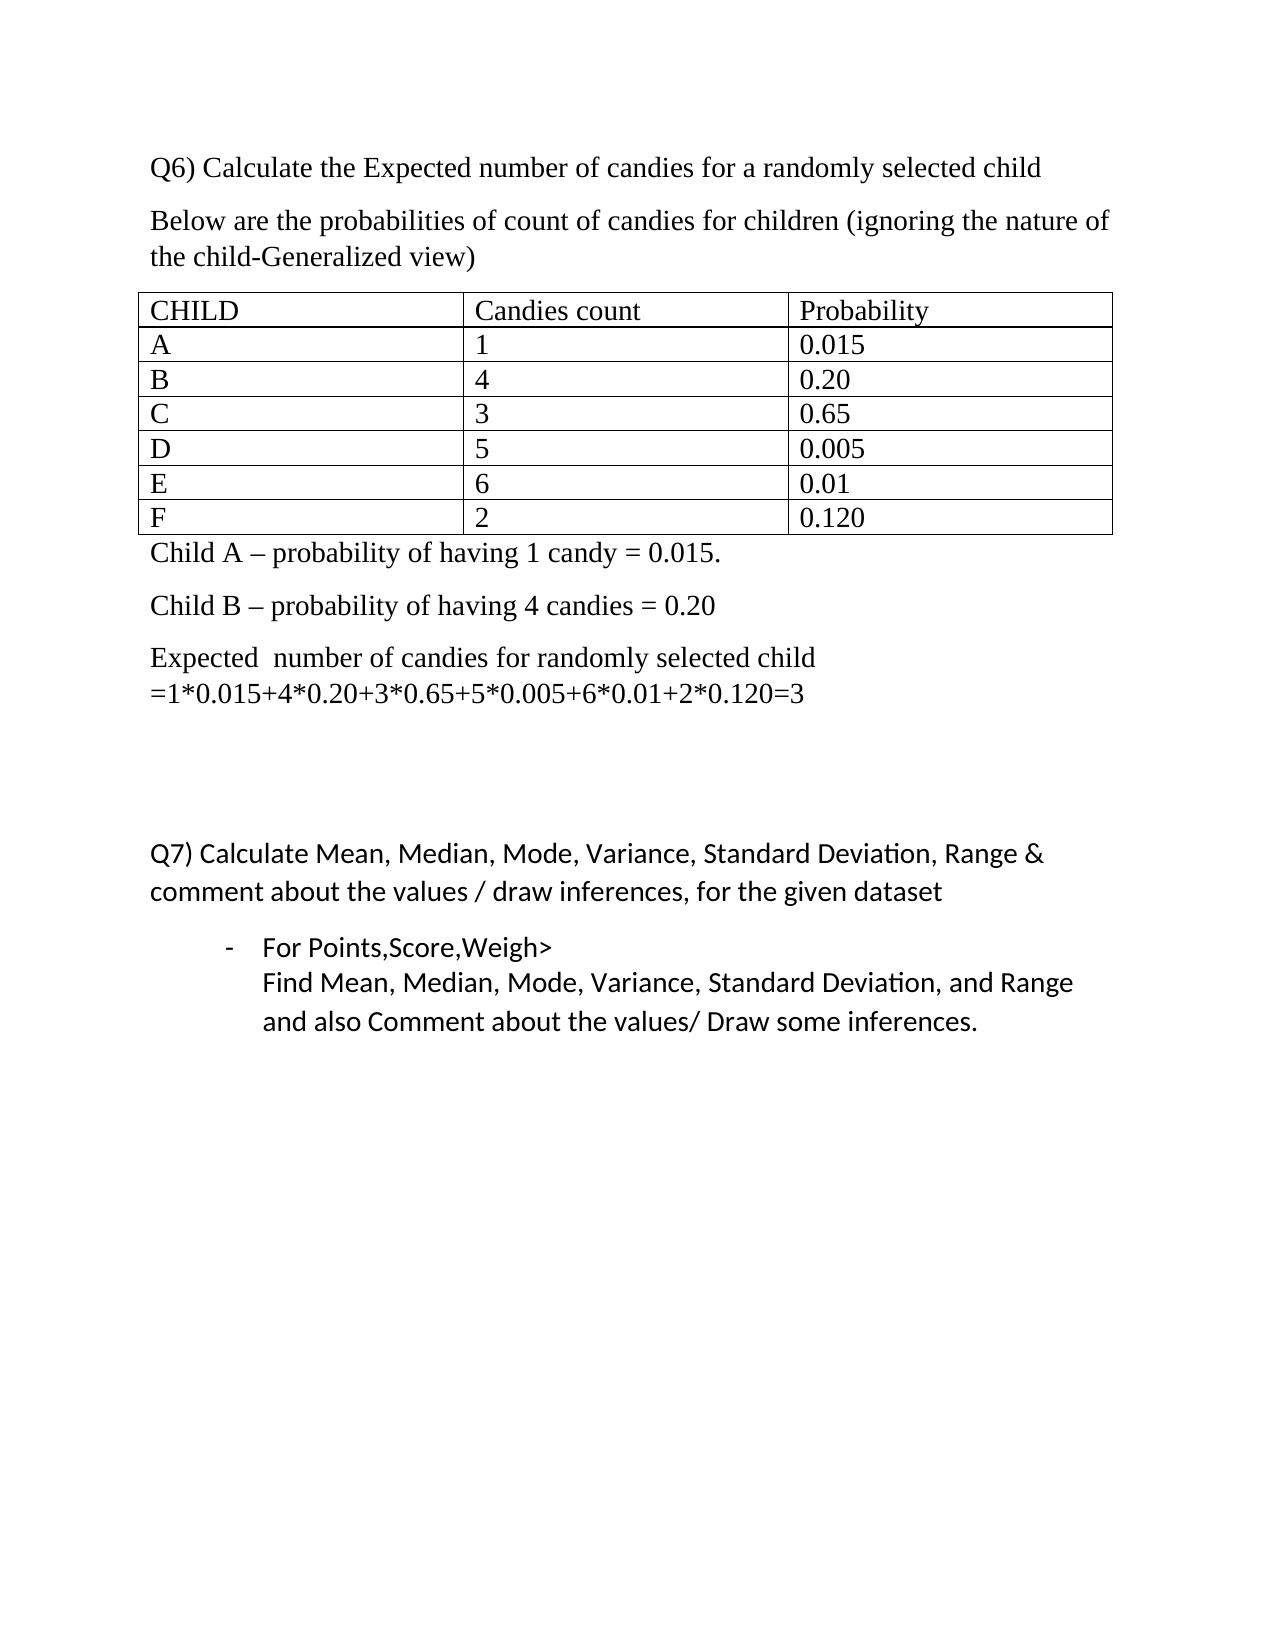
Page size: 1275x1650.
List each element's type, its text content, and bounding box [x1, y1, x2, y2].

table_cell 5 [464, 431, 788, 465]
text Child A – probability of having 1 candy = 0.015. [150, 535, 1125, 568]
table_cell 0.015 [789, 328, 1112, 361]
list For Points,Score,Weigh> [225, 929, 1125, 964]
table_cell 6 [464, 466, 788, 499]
text Q6) Calculate the Expected number of candies for a randomly selected child [150, 150, 1125, 183]
table_cell 1 [464, 328, 788, 361]
table_cell 3 [464, 397, 788, 430]
text Below are the probabilities of count of candies for children (ignoring the nature of the child-Generalized view) [150, 203, 1125, 272]
table_cell B [139, 362, 463, 396]
table_header Candies count [464, 293, 788, 326]
table_cell C [139, 397, 463, 430]
table_cell F [139, 500, 463, 534]
text Child B – probability of having 4 candies = 0.20 [150, 588, 1125, 621]
list Find Mean, Median, Mode, Variance, Standard Deviation, and Range and also Comment about the values/ Draw some inferences. [262, 964, 1125, 1038]
table_cell E [139, 466, 463, 499]
table_cell 0.005 [789, 431, 1112, 465]
table_cell D [139, 431, 463, 465]
table_cell 2 [464, 500, 788, 534]
table_cell A [139, 328, 463, 361]
text Q7) Calculate Mean, Median, Mode, Variance, Standard Deviation, Range & comment about the values / draw inferences, for the given dataset [150, 835, 1125, 909]
table_cell 0.65 [789, 397, 1112, 430]
table_cell 4 [464, 362, 788, 396]
table_header CHILD [139, 293, 463, 326]
table_cell 0.120 [789, 500, 1112, 534]
table_header Probability [789, 293, 1112, 326]
table_cell 0.20 [789, 362, 1112, 396]
text Expected number of candies for randomly selected child =1*0.015+4*0.20+3*0.65+5*0.005+6*0.01+2*0.120=3 [150, 641, 1125, 710]
table_cell 0.01 [789, 466, 1112, 499]
